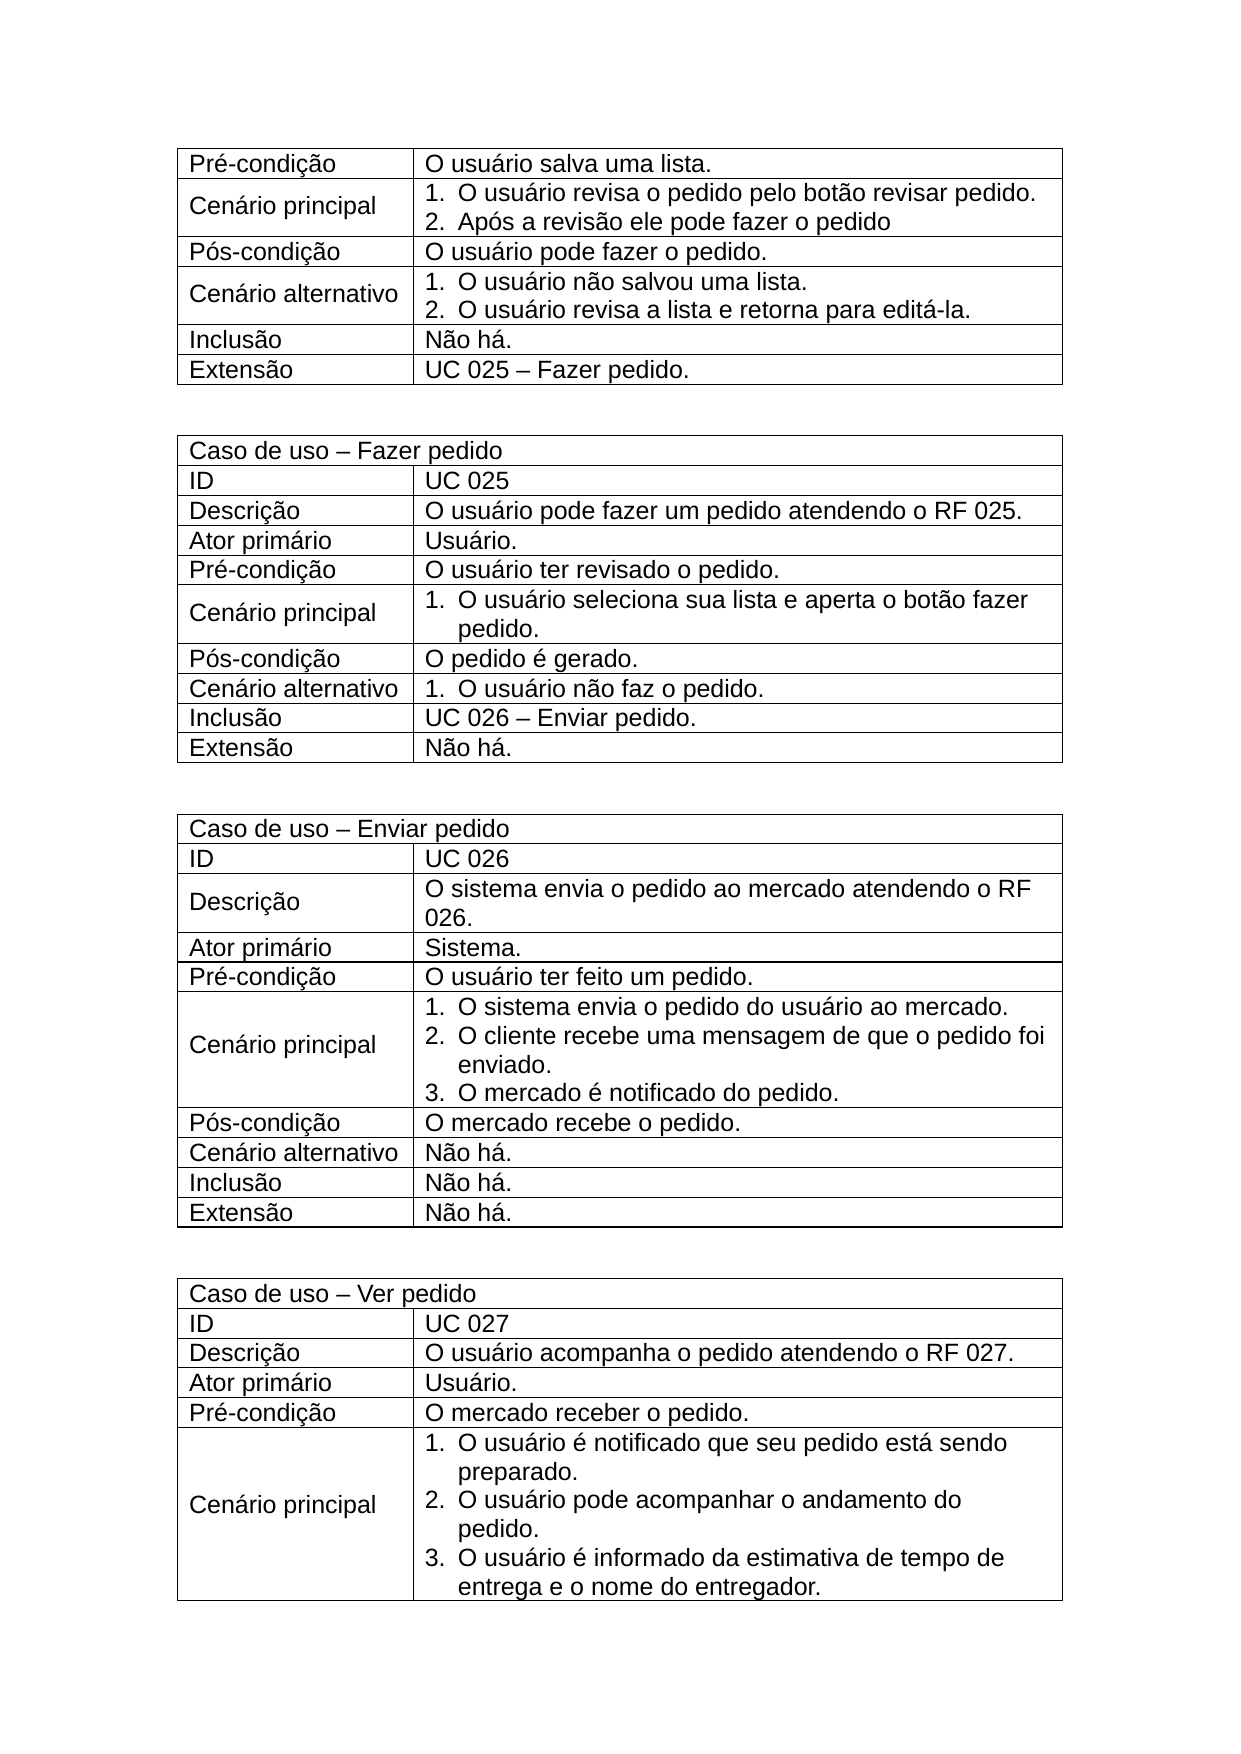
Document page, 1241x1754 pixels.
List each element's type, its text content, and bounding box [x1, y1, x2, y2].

table_cell O usuário seleciona sua lista e aperta o botão fazer pedido. [414, 585, 1062, 643]
table_cell Pós-condição [178, 237, 413, 266]
table_cell O usuário ter revisado o pedido. [414, 556, 1062, 584]
table_cell Extensão [178, 733, 413, 762]
table_cell Sistema. [414, 933, 1062, 961]
table_cell UC 025 [414, 466, 1062, 495]
table_cell Usuário. [414, 1368, 1062, 1397]
table_cell Descrição [178, 496, 413, 525]
table_cell O usuário não salvou uma lista. O usuário revisa a lista e retorna para editá-la. [414, 267, 1062, 324]
table_cell Inclusão [178, 704, 413, 732]
table_cell Ator primário [178, 1368, 413, 1397]
table_cell Não há. [414, 325, 1062, 354]
table_cell Cenário principal [178, 1428, 413, 1600]
table_cell ID [178, 1309, 413, 1337]
table_cell Descrição [178, 1339, 413, 1367]
table_cell O mercado recebe o pedido. [414, 1108, 1062, 1137]
table_header Caso de uso – Ver pedido [178, 1279, 1062, 1308]
table_cell Pós-condição [178, 1108, 413, 1137]
table_cell Cenário alternativo [178, 1138, 413, 1167]
table_cell Não há. [414, 733, 1062, 762]
table_cell UC 026 [414, 844, 1062, 873]
table_cell O usuário não faz o pedido. [414, 674, 1062, 702]
table_cell Pré-condição [178, 963, 413, 991]
table_cell Pré-condição [178, 149, 413, 177]
table_cell O sistema envia o pedido do usuário ao mercado. O cliente recebe uma mensagem de que o pedido foi enviado. O mercado é notificado do pedido. [414, 992, 1062, 1107]
table_cell ID [178, 466, 413, 495]
table_cell Usuário. [414, 526, 1062, 554]
table_cell Pós-condição [178, 644, 413, 673]
table_cell Cenário principal [178, 585, 413, 643]
table_cell O usuário acompanha o pedido atendendo o RF 027. [414, 1339, 1062, 1367]
table_cell O pedido é gerado. [414, 644, 1062, 673]
table_cell Ator primário [178, 933, 413, 961]
table_cell Ator primário [178, 526, 413, 554]
table_cell Inclusão [178, 1168, 413, 1197]
table_cell Não há. [414, 1168, 1062, 1197]
table_cell UC 025 – Fazer pedido. [414, 355, 1062, 384]
table_header Caso de uso – Enviar pedido [178, 815, 1062, 843]
table_cell Extensão [178, 355, 413, 384]
table_cell Descrição [178, 874, 413, 932]
table_cell Pré-condição [178, 1398, 413, 1427]
table_cell O usuário pode fazer um pedido atendendo o RF 025. [414, 496, 1062, 525]
table_cell Não há. [414, 1138, 1062, 1167]
table_cell UC 026 – Enviar pedido. [414, 704, 1062, 732]
table_cell UC 027 [414, 1309, 1062, 1337]
table_cell O usuário revisa o pedido pelo botão revisar pedido. Após a revisão ele pode fazer o pedido [414, 179, 1062, 236]
table_cell O usuário salva uma lista. [414, 149, 1062, 177]
table_cell O usuário pode fazer o pedido. [414, 237, 1062, 266]
table_cell Pré-condição [178, 556, 413, 584]
table_cell Cenário principal [178, 992, 413, 1107]
table_cell Cenário alternativo [178, 674, 413, 702]
table_cell Cenário alternativo [178, 267, 413, 324]
table_cell ID [178, 844, 413, 873]
table_cell O mercado receber o pedido. [414, 1398, 1062, 1427]
table_cell Não há. [414, 1198, 1062, 1226]
table_cell O sistema envia o pedido ao mercado atendendo o RF 026. [414, 874, 1062, 932]
table_cell Inclusão [178, 325, 413, 354]
table_cell O usuário ter feito um pedido. [414, 963, 1062, 991]
table_cell Cenário principal [178, 179, 413, 236]
table_header Caso de uso – Fazer pedido [178, 436, 1062, 465]
table_cell Extensão [178, 1198, 413, 1226]
